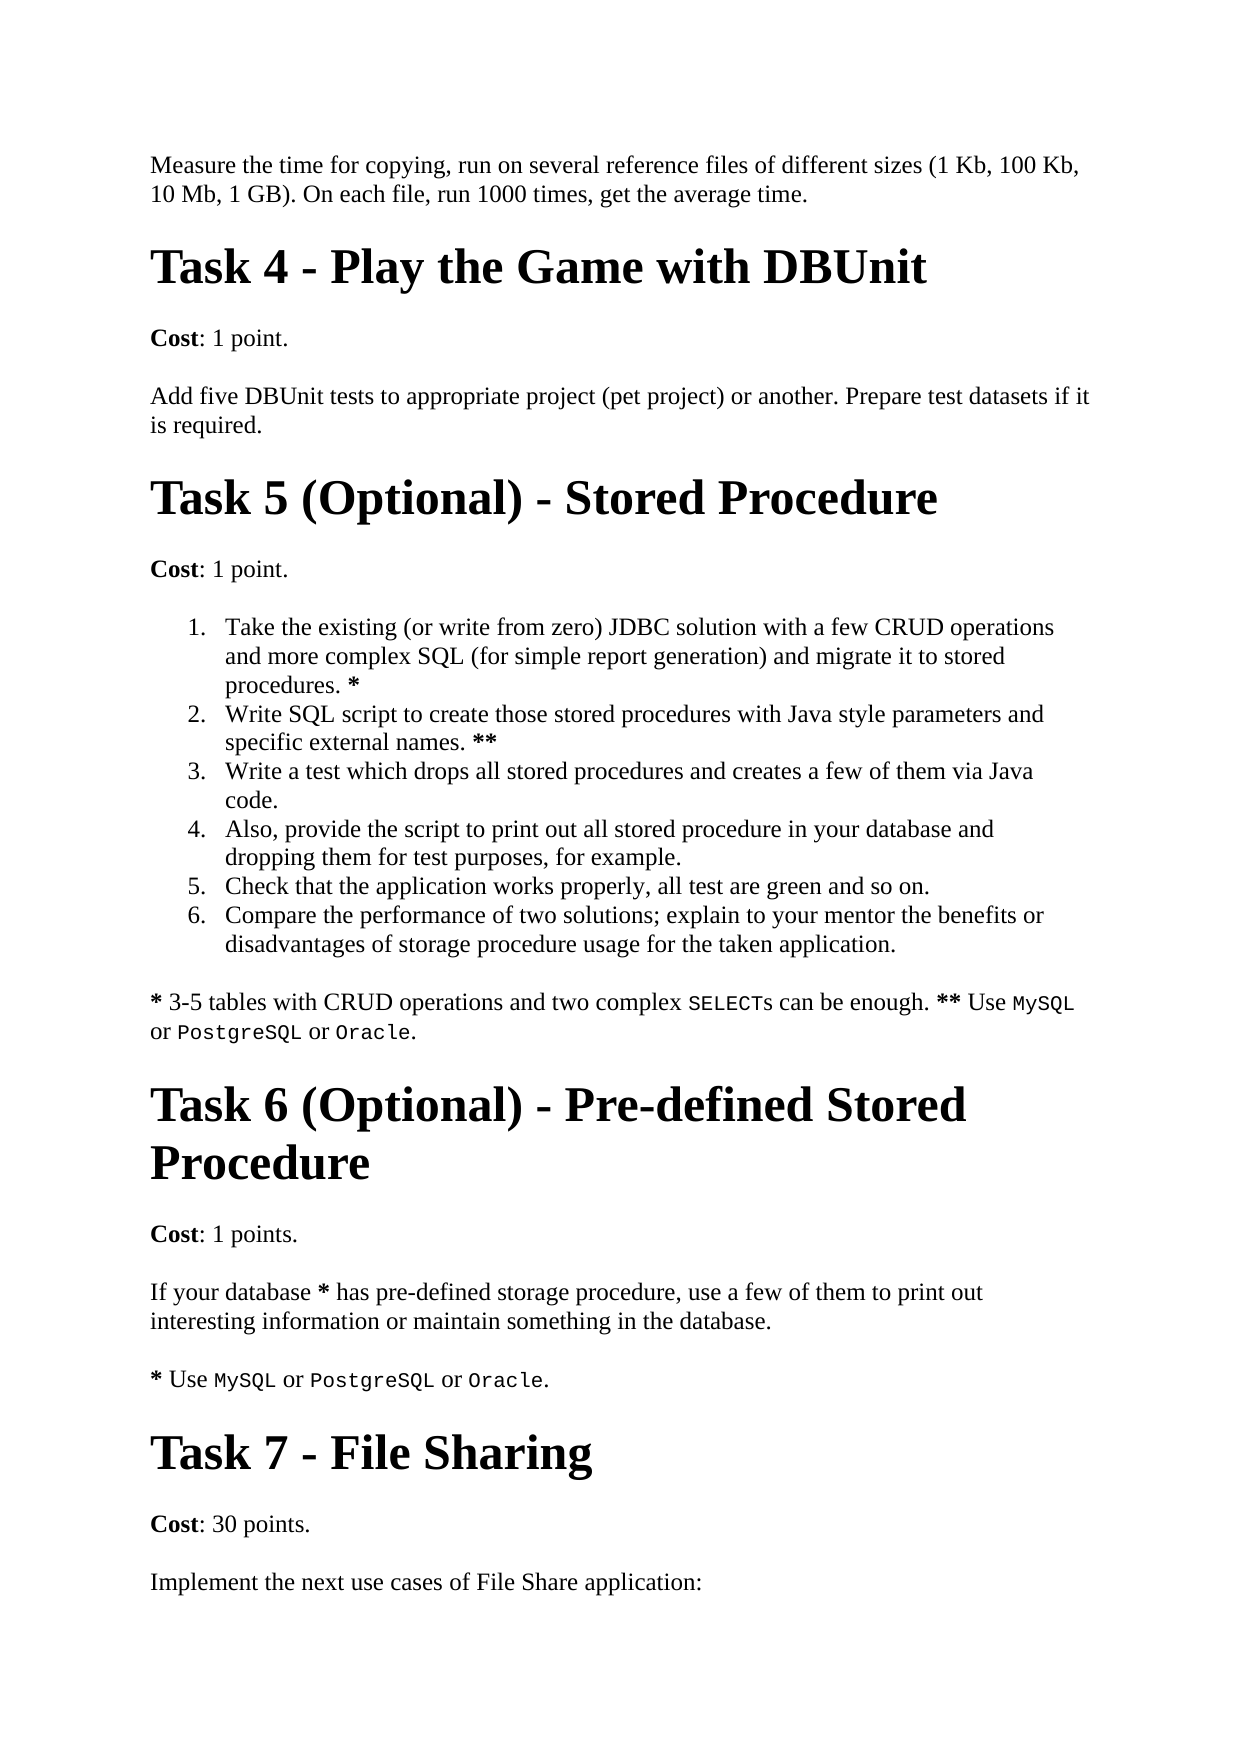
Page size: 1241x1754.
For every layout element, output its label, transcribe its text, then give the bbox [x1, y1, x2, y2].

text Task 4 - Play the Game with DBUnit [150, 237, 1090, 294]
text * Use MySQL or PostgreSQL or Oracle. [150, 1364, 1090, 1393]
text Cost: 30 points. [150, 1509, 1090, 1538]
text Add five DBUnit tests to appropriate project (pet project) or another. Prepare test datasets if it is required. [150, 381, 1090, 439]
text Task 6 (Optional) - Pre-defined Stored Procedure [150, 1075, 1090, 1190]
text * 3-5 tables with CRUD operations and two complex SELECTs can be enough. ** Use MySQL or PostgreSQL or Oracle. [150, 987, 1090, 1046]
text Task 5 (Optional) - Stored Procedure [150, 468, 1090, 525]
text Cost: 1 points. [150, 1219, 1090, 1248]
text Implement the next use cases of File Share application: [150, 1567, 1090, 1596]
list Write a test which drops all stored procedures and creates a few of them via Java code. [187, 756, 1090, 814]
list Check that the application works properly, all test are green and so on. [187, 871, 1090, 900]
text Cost: 1 point. [150, 554, 1090, 583]
text Cost: 1 point. [150, 323, 1090, 352]
list Take the existing (or write from zero) JDBC solution with a few CRUD operations and more complex SQL (for simple report generation) and migrate it to stored procedures. * [187, 612, 1090, 699]
list Write SQL script to create those stored procedures with Java style parameters and specific external names. ** [187, 699, 1090, 756]
text If your database * has pre-defined storage procedure, use a few of them to print out interesting information or maintain something in the database. [150, 1277, 1090, 1334]
text Task 7 - File Sharing [150, 1422, 1090, 1480]
list Also, provide the script to print out all stored procedure in your database and dropping them for test purposes, for example. [187, 814, 1090, 871]
list Compare the performance of two solutions; explain to your mentor the benefits or disadvantages of storage procedure usage for the taken application. [187, 900, 1090, 957]
text Measure the time for copying, run on several reference files of different sizes (1 Kb, 100 Kb, 10 Mb, 1 GB). On each file, run 1000 times, get the average time. [150, 150, 1090, 207]
